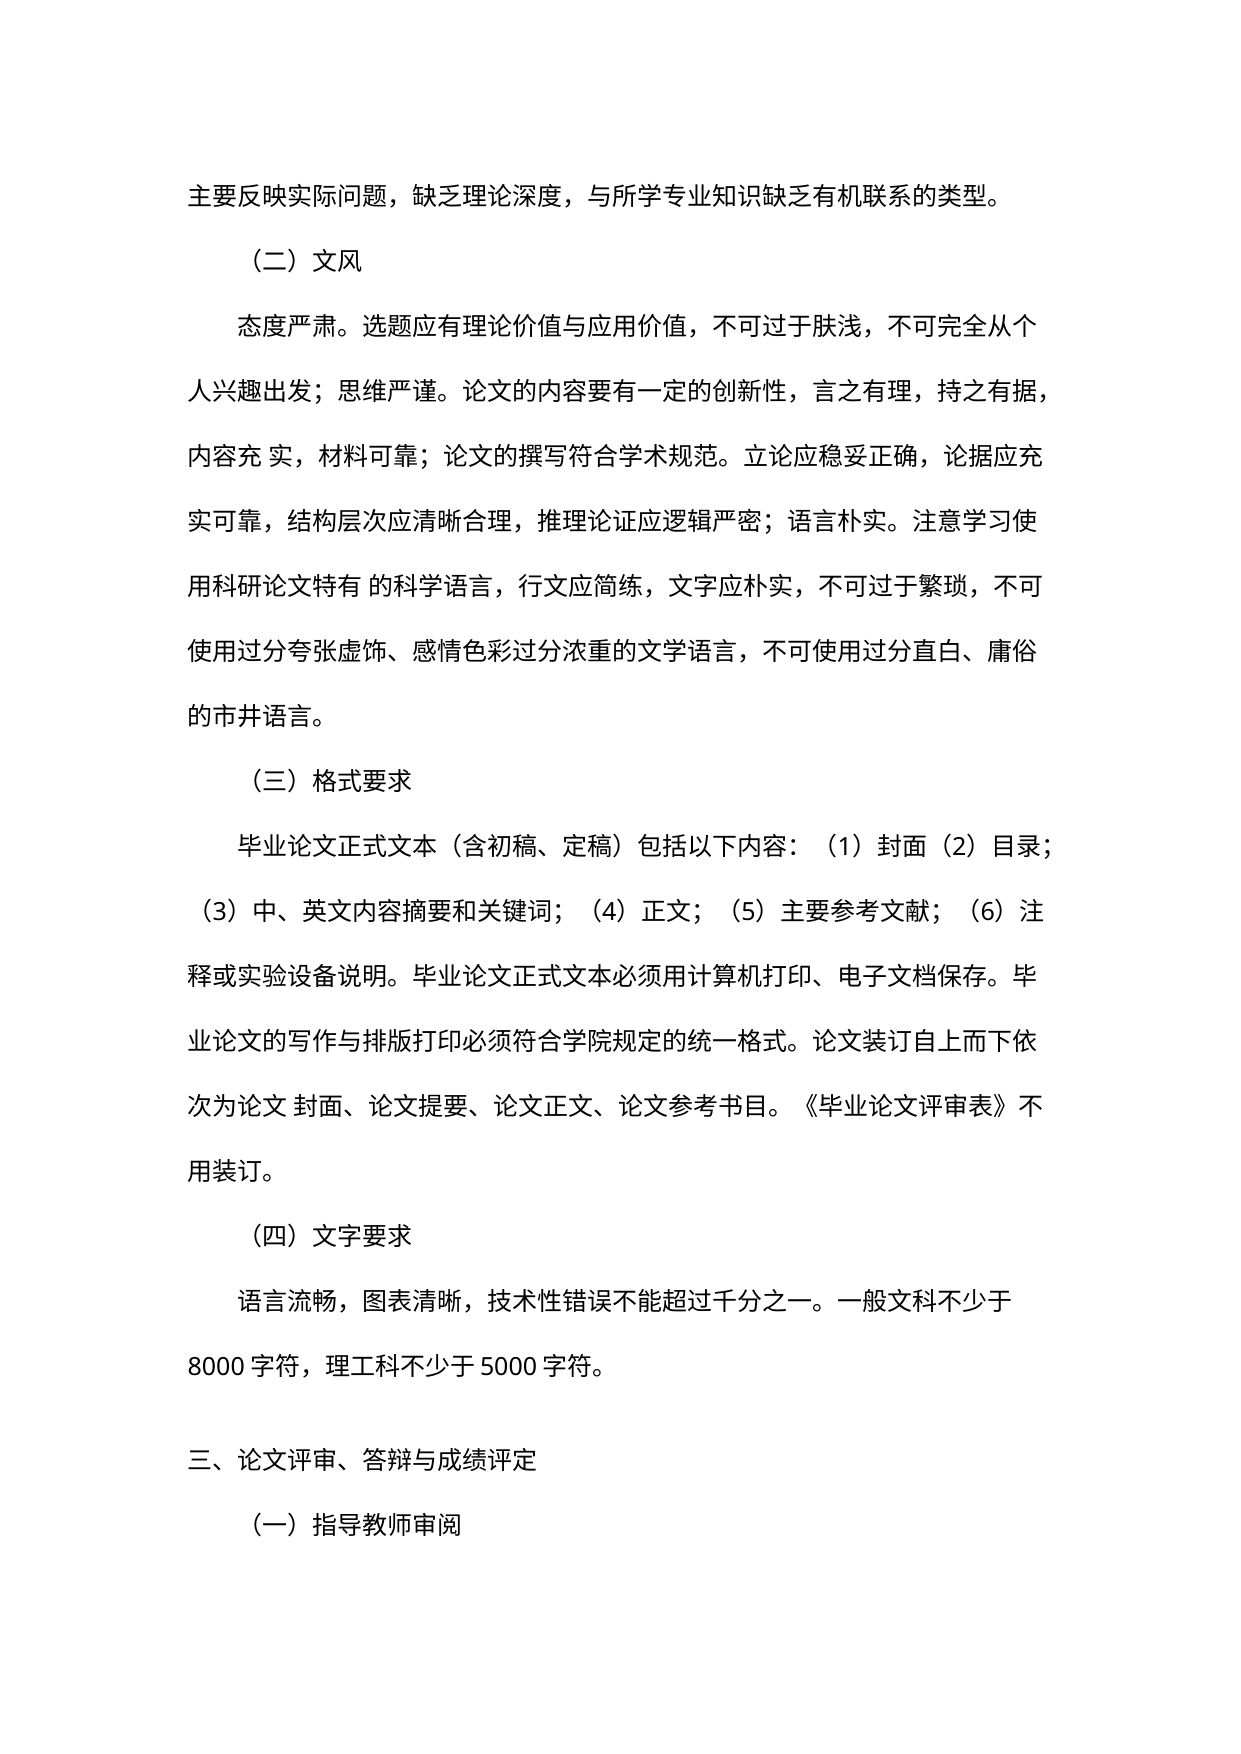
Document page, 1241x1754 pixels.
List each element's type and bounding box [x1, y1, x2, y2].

text [187, 1426, 1053, 1556]
text [187, 162, 1053, 1397]
